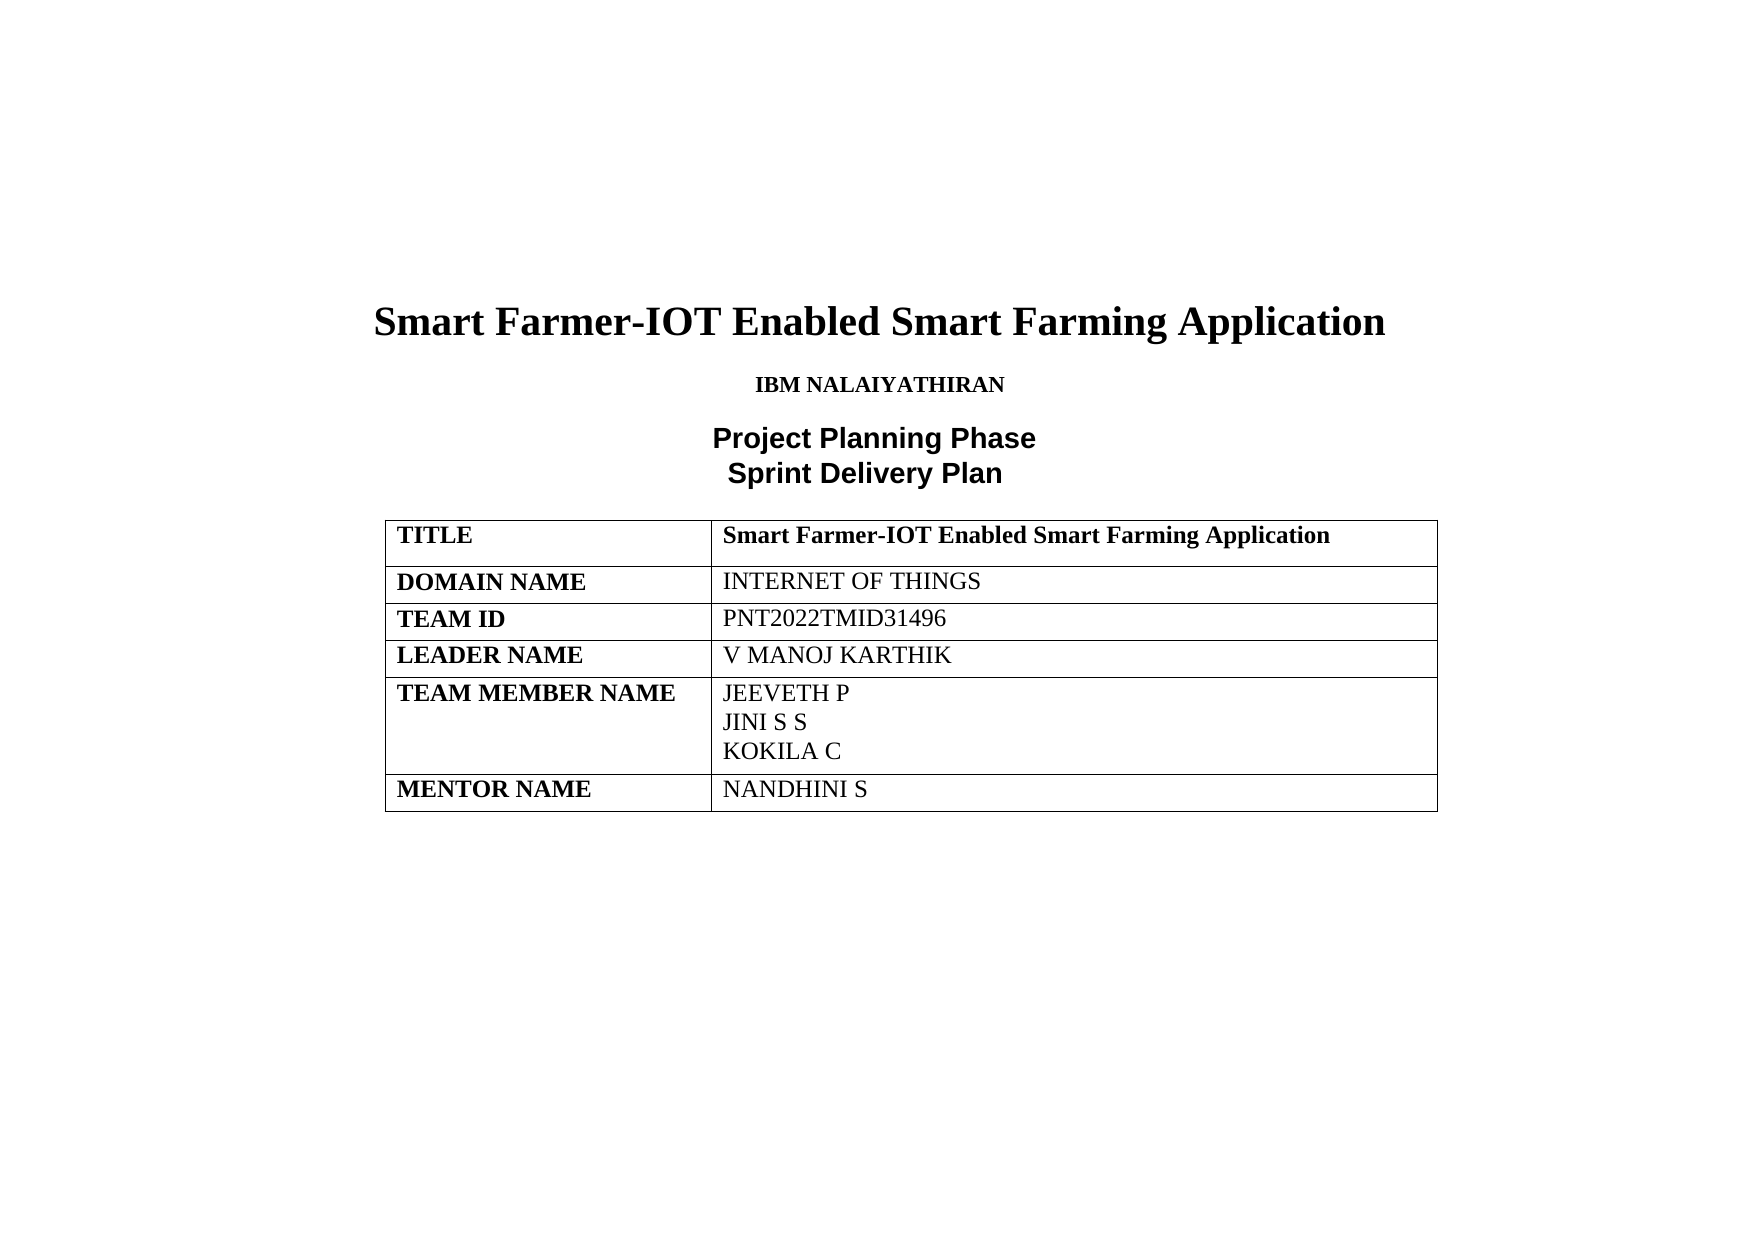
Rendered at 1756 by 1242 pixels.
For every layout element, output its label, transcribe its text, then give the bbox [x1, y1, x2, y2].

table_cell V MANOJ KARTHIK [712, 641, 1437, 677]
table_cell TEAM MEMBER NAME [386, 678, 711, 774]
table_cell JEEVETH P JINI S S KOKILA C [712, 678, 1437, 774]
table_header TITLE [386, 521, 711, 566]
table_cell INTERNET OF THINGS [712, 567, 1437, 603]
text Project Planning Phase Sprint Delivery Plan [712, 421, 1038, 490]
table_cell DOMAIN NAME [386, 567, 711, 603]
table_cell LEADER NAME [386, 641, 711, 677]
table_cell TEAM ID [386, 604, 711, 640]
table_cell MENTOR NAME [386, 775, 711, 811]
text Smart Farmer-IOT Enabled Smart Farming Application [372, 296, 1387, 344]
table_cell PNT2022TMID31496 [712, 604, 1437, 640]
table_header Smart Farmer-IOT Enabled Smart Farming Application [712, 521, 1437, 566]
table_cell NANDHINI S [712, 775, 1437, 811]
text IBM NALAIYATHIRAN [372, 371, 1387, 397]
